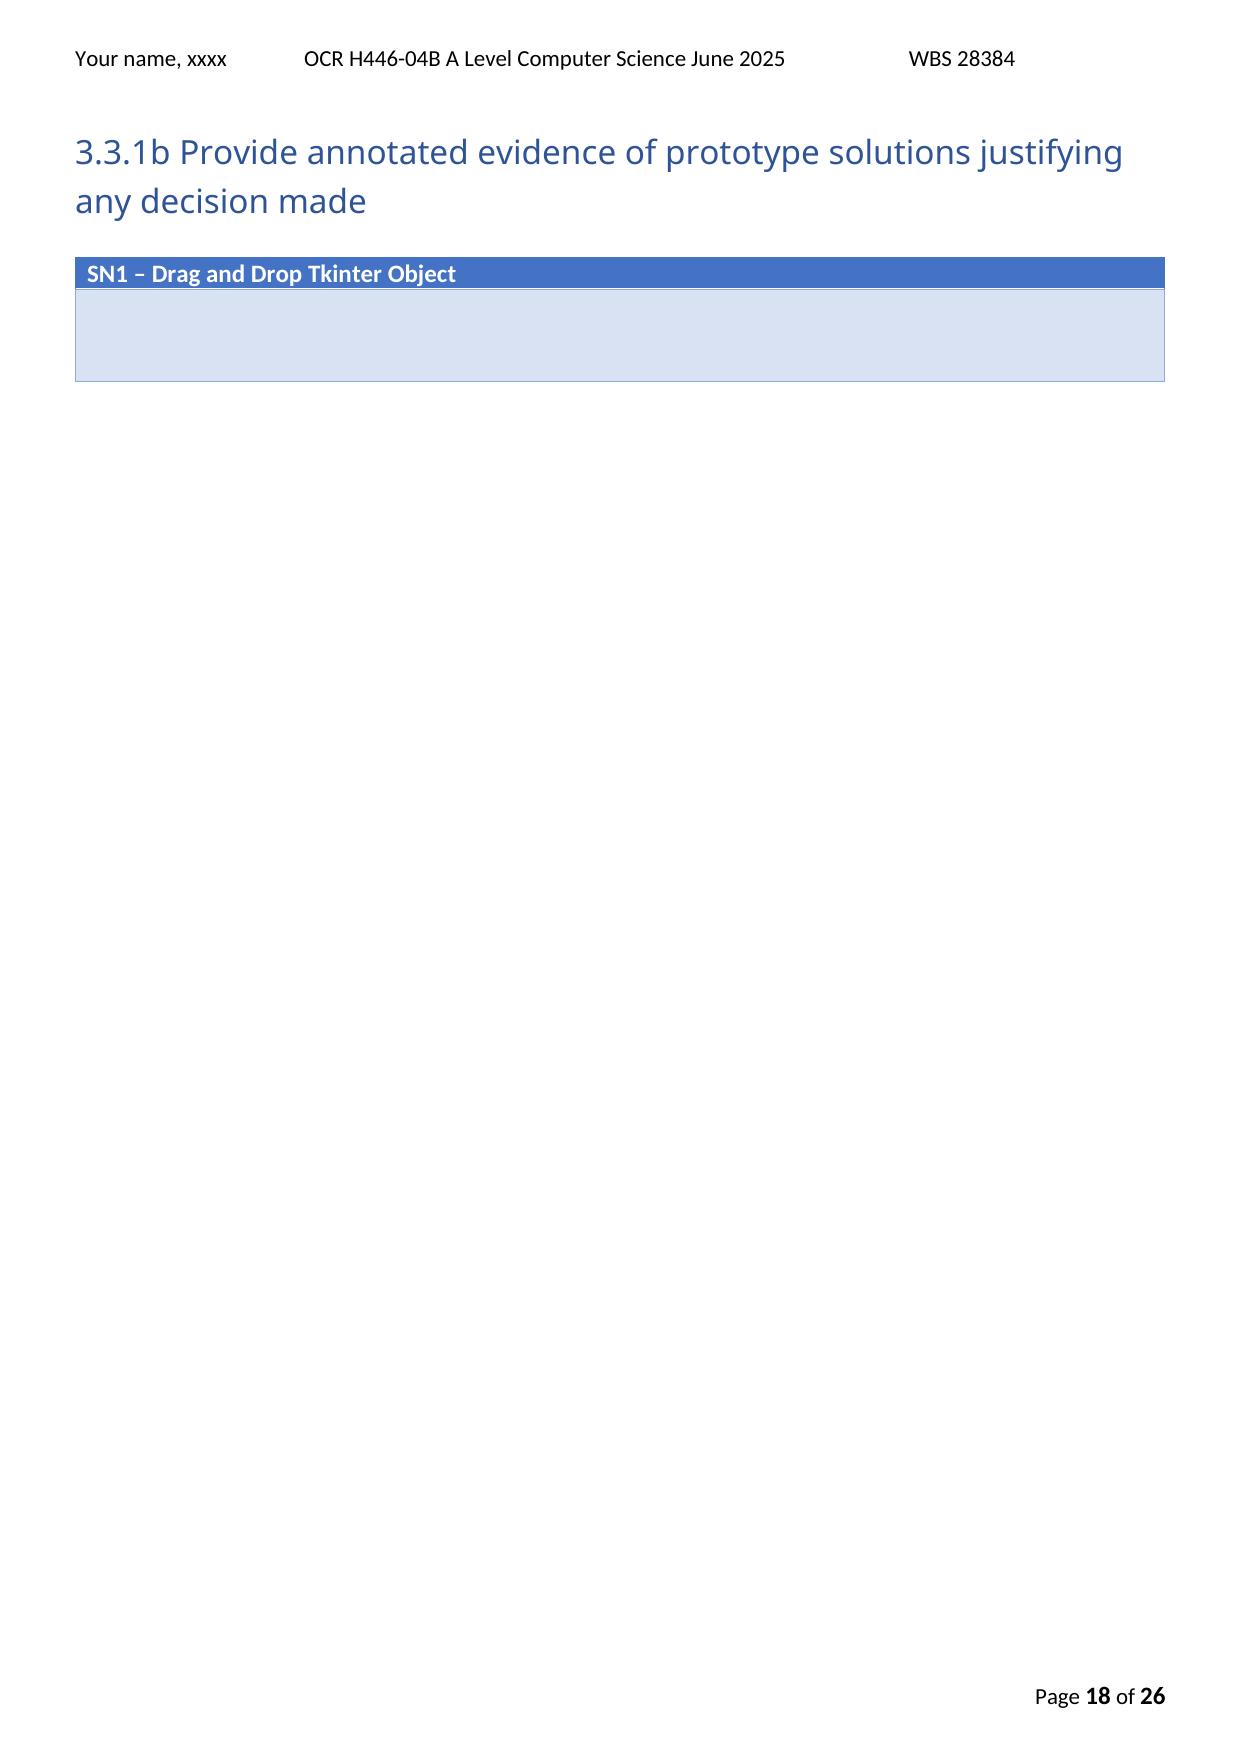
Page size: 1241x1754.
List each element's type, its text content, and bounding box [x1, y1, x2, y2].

table_header SN1 – Drag and Drop Tkinter Object [76, 258, 1164, 288]
table_cell [76, 290, 1164, 381]
subtitle 3.3.1b Provide annotated evidence of prototype solutions justifying any decision made [75, 128, 1165, 223]
